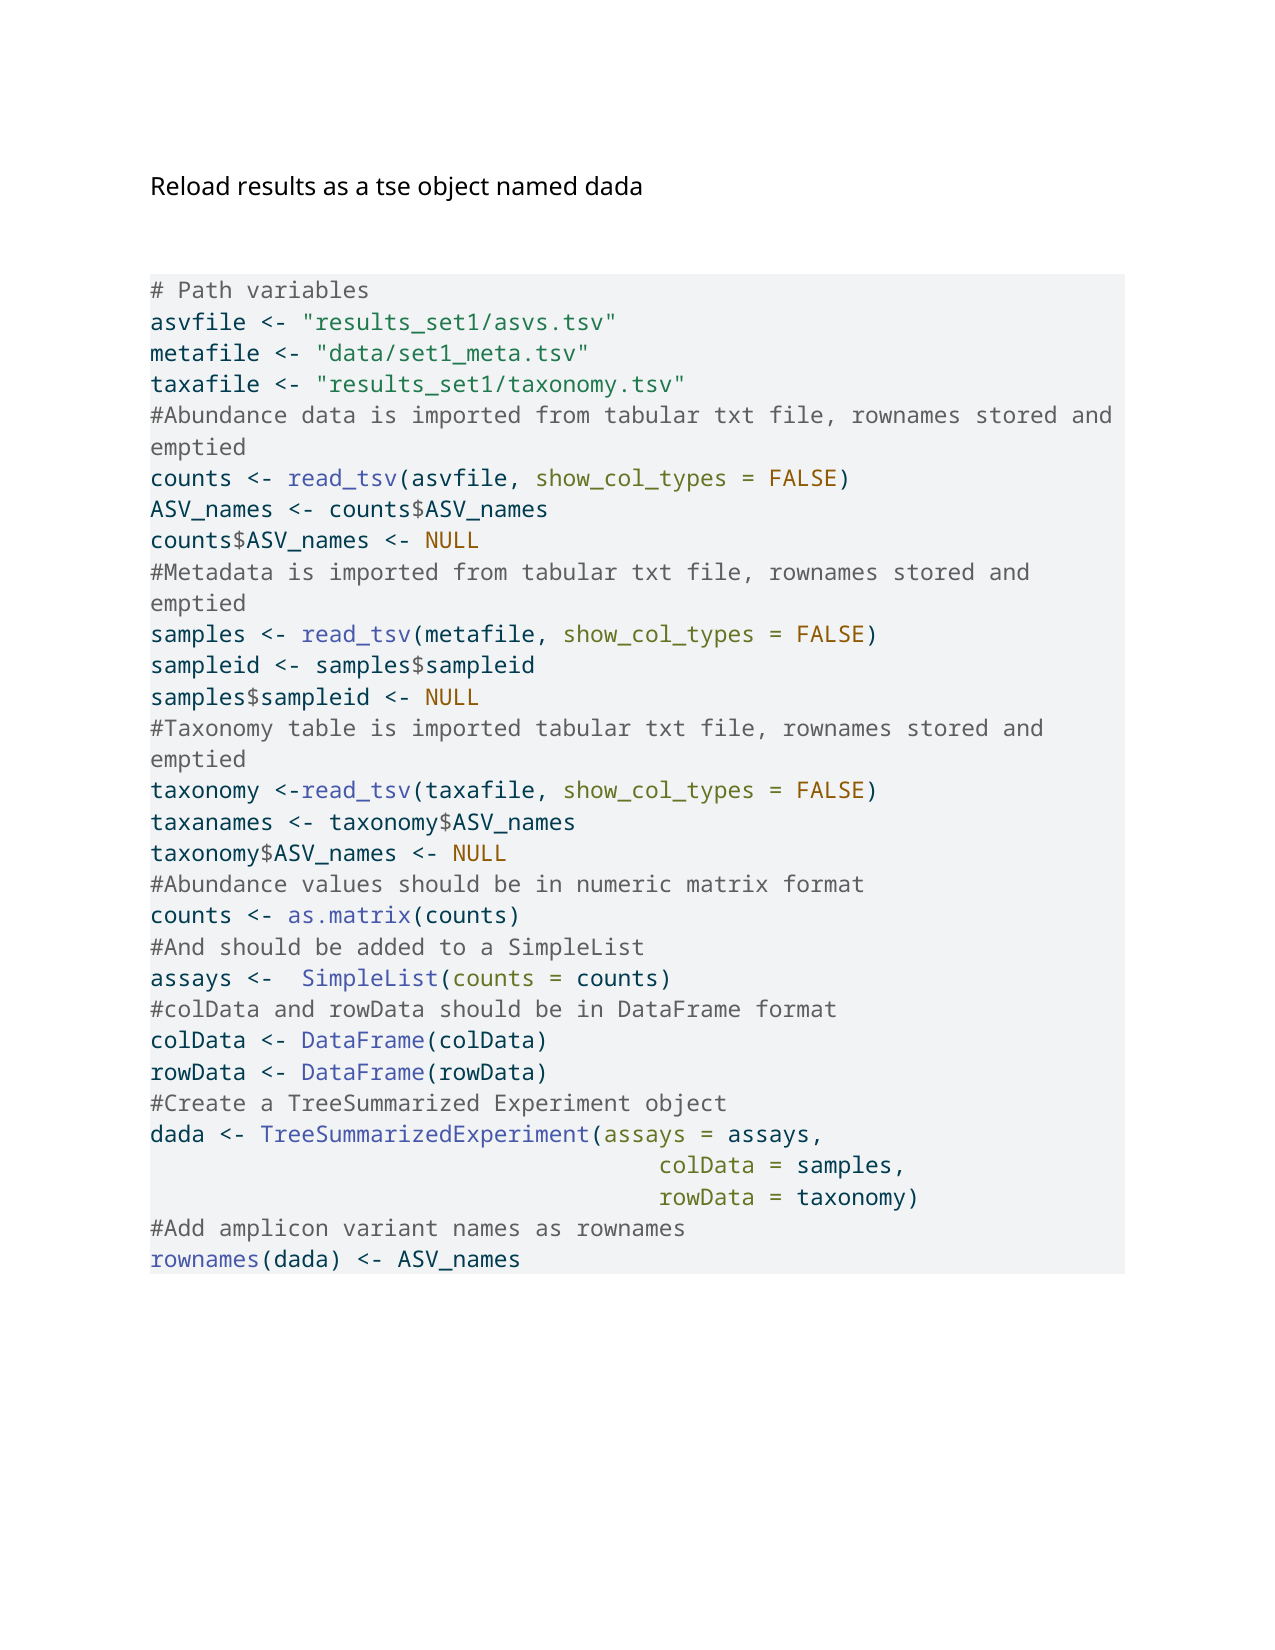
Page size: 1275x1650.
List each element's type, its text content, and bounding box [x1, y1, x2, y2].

text Reload results as a tse object named dada [150, 169, 1125, 203]
text # Path variables asvfile <- "results_set1/asvs.tsv" metafile <- "data/set1_meta.tsv" taxafile <- "results_set1/taxonomy.tsv" #Abundance data is imported from tabular txt file, rownames stored and emptied counts <- read_tsv(asvfile, show_col_types = FALSE) ASV_names <- counts$ASV_names counts$ASV_names <- NULL #Metadata is imported from tabular txt file, rownames stored and emptied samples <- read_tsv(metafile, show_col_types = FALSE) sampleid <- samples$sampleid samples$sampleid <- NULL #Taxonomy table is imported tabular txt file, rownames stored and emptied taxonomy <-read_tsv(taxafile, show_col_types = FALSE) taxanames <- taxonomy$ASV_names taxonomy$ASV_names <- NULL #Abundance values should be in numeric matrix format counts <- as.matrix(counts) #And should be added to a SimpleList assays <- SimpleList(counts = counts) #colData and rowData should be in DataFrame format colData <- DataFrame(colData) rowData <- DataFrame(rowData) #Create a TreeSummarized Experiment object dada <- TreeSummarizedExperiment(assays = assays, colData = samples, rowData = taxonomy) #Add amplicon variant names as rownames rownames(dada) <- ASV_names [246, 274, 1125, 1274]
